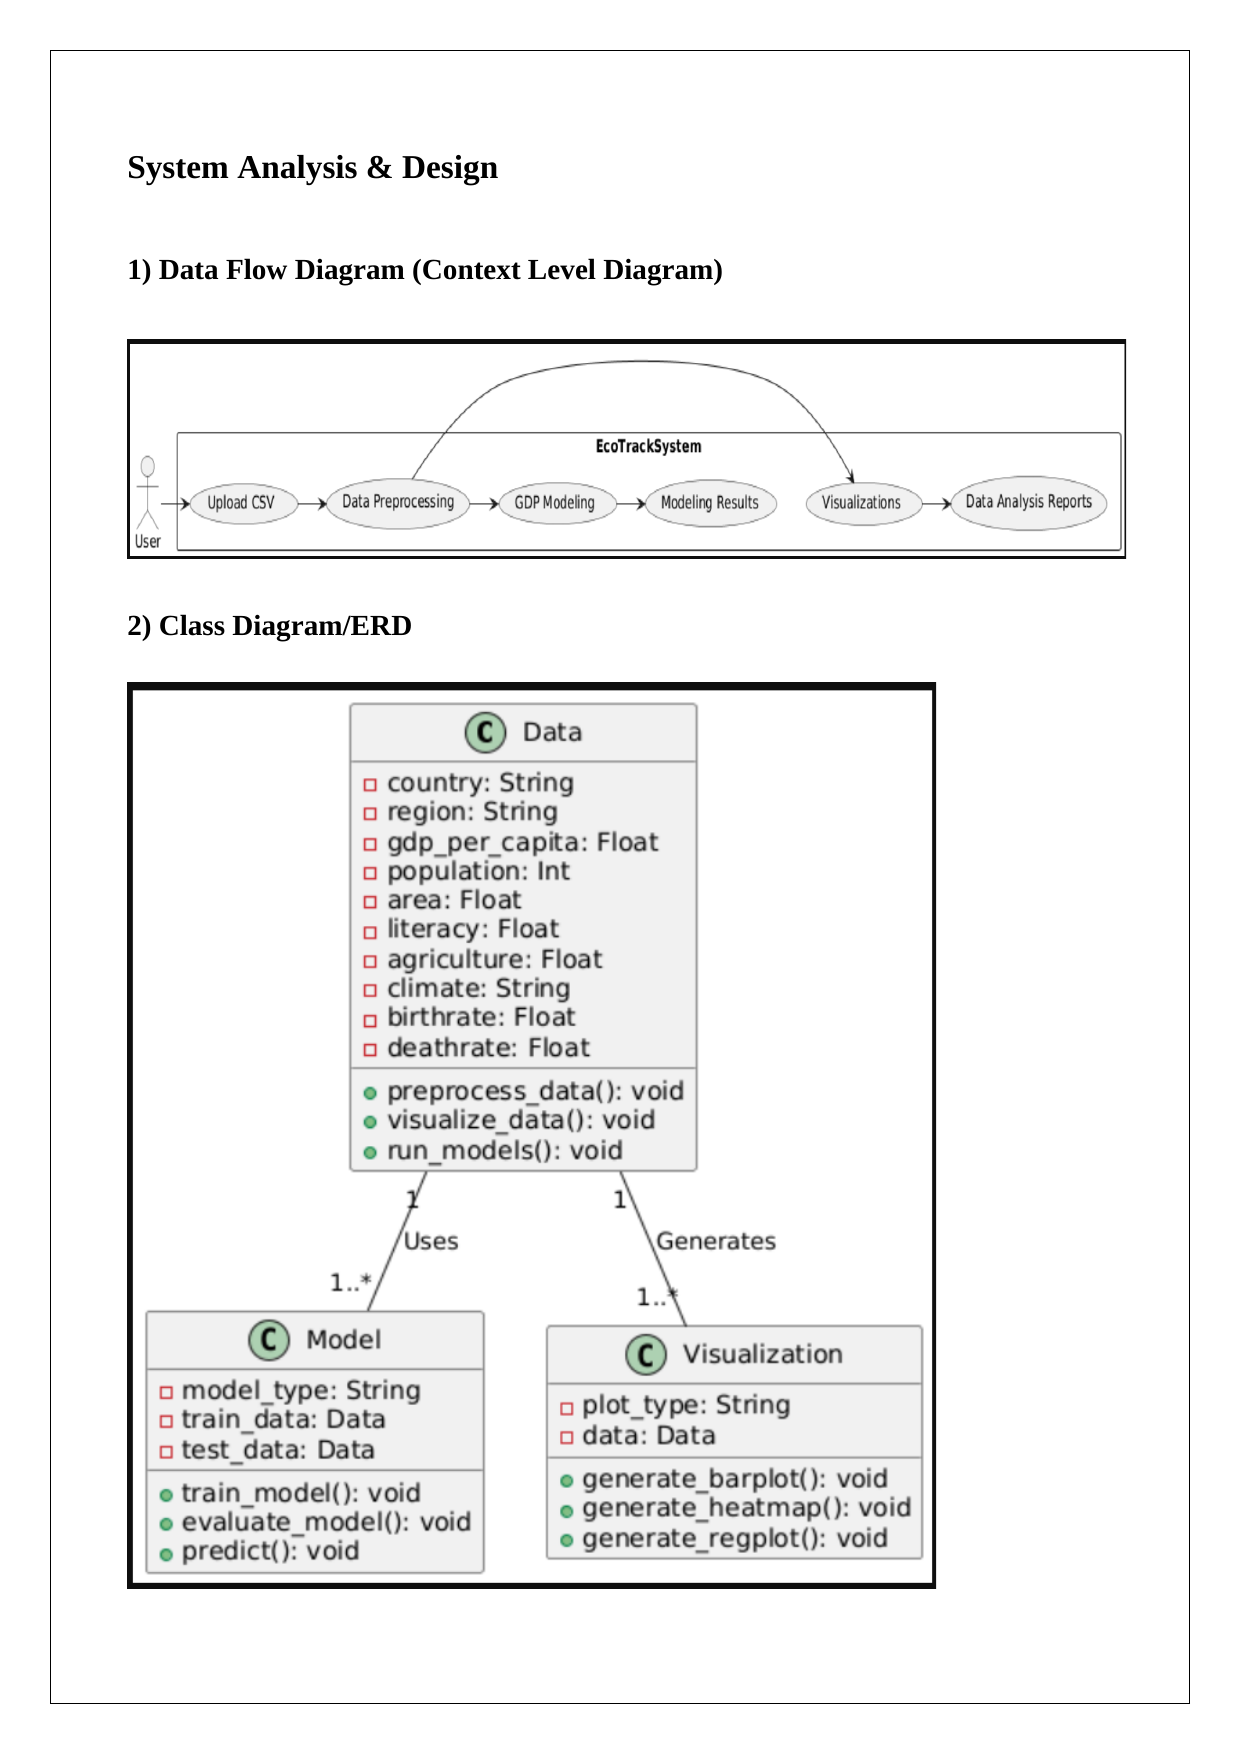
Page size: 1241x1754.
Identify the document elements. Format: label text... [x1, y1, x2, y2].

picture [127, 682, 937, 1589]
text 2) Class Diagram/ERD [127, 608, 1157, 641]
picture [127, 339, 1127, 559]
text 1) Data Flow Diagram (Context Level Diagram) [127, 252, 1157, 286]
text System Analysis & Design [127, 147, 1157, 186]
